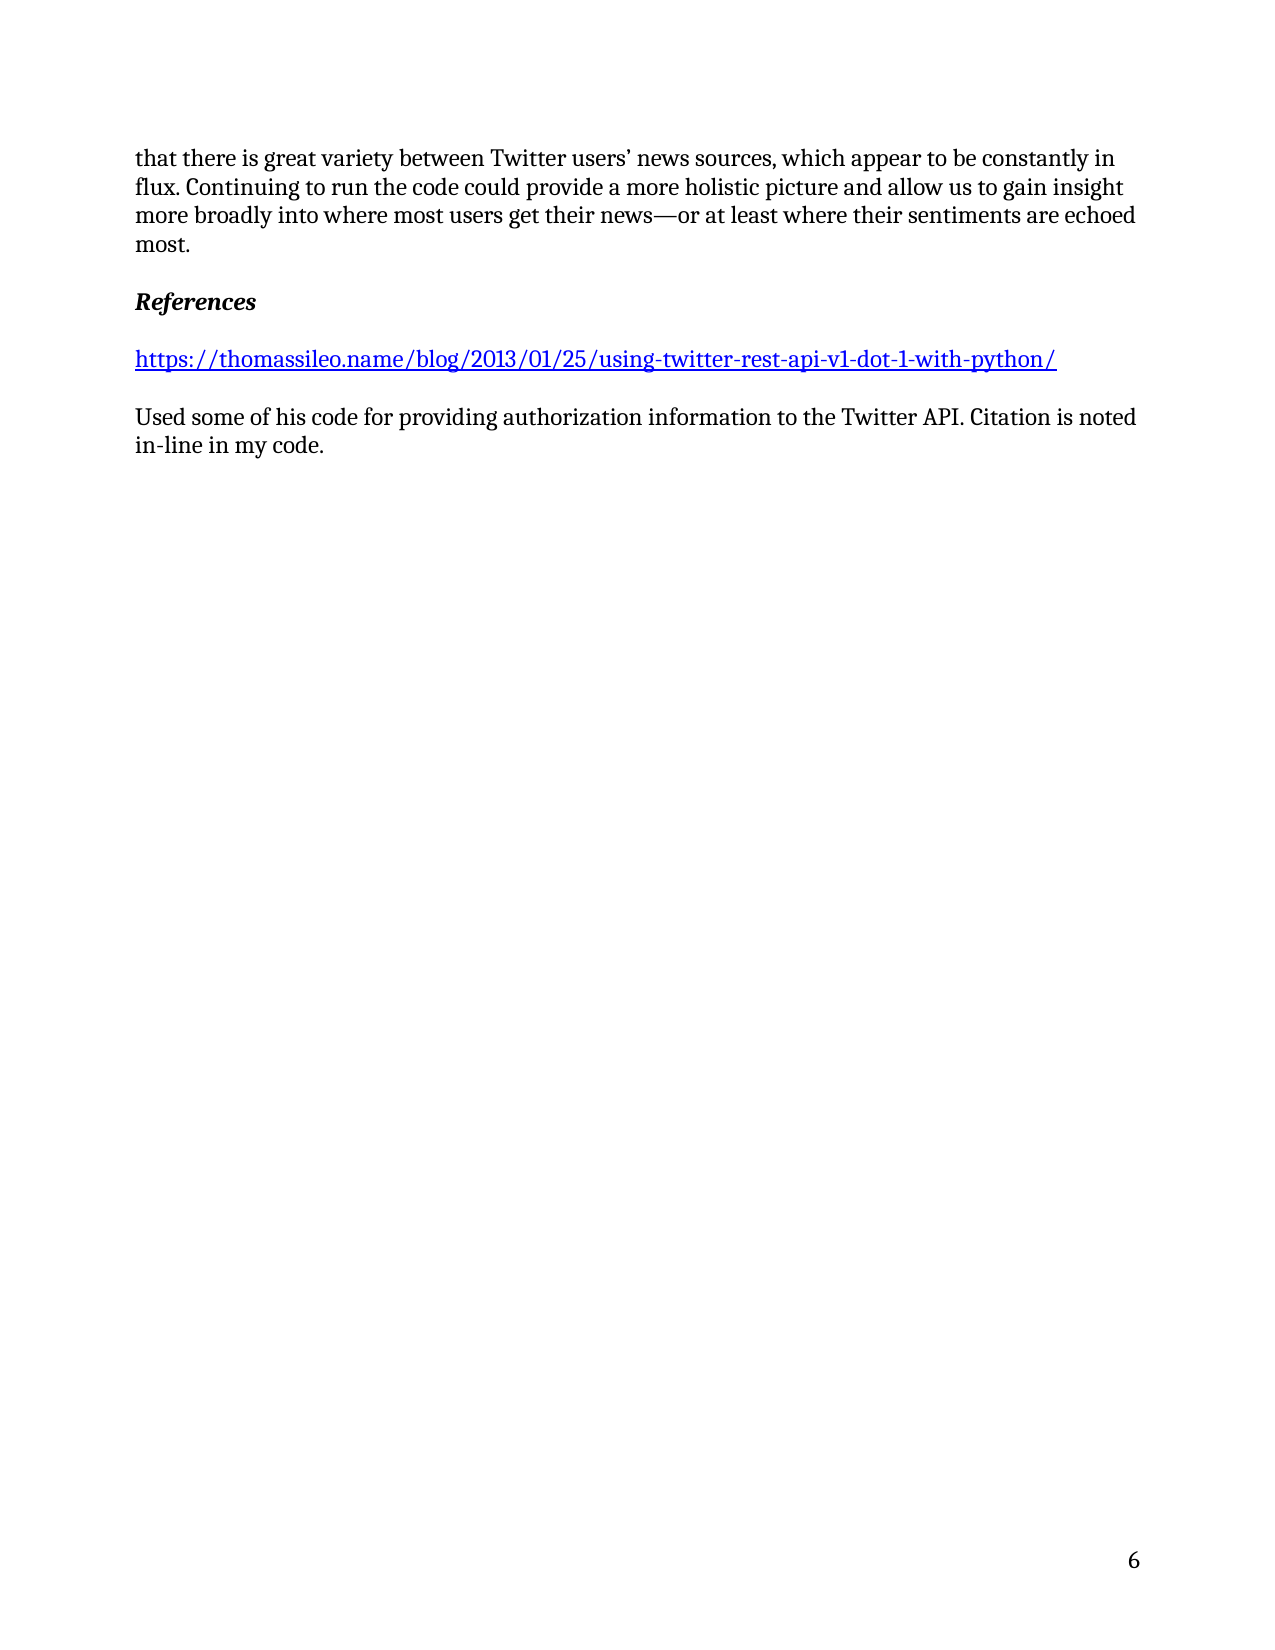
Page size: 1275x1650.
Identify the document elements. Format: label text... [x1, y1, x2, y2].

text Used some of his code for providing authorization information to the Twitter API. Citation is noted in-line in my code. [135, 403, 1140, 460]
text References [135, 288, 1140, 316]
text https://thomassileo.name/blog/2013/01/25/using-twitter-rest-api-v1-dot-1-with-python/ [135, 345, 1140, 374]
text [135, 144, 1140, 259]
